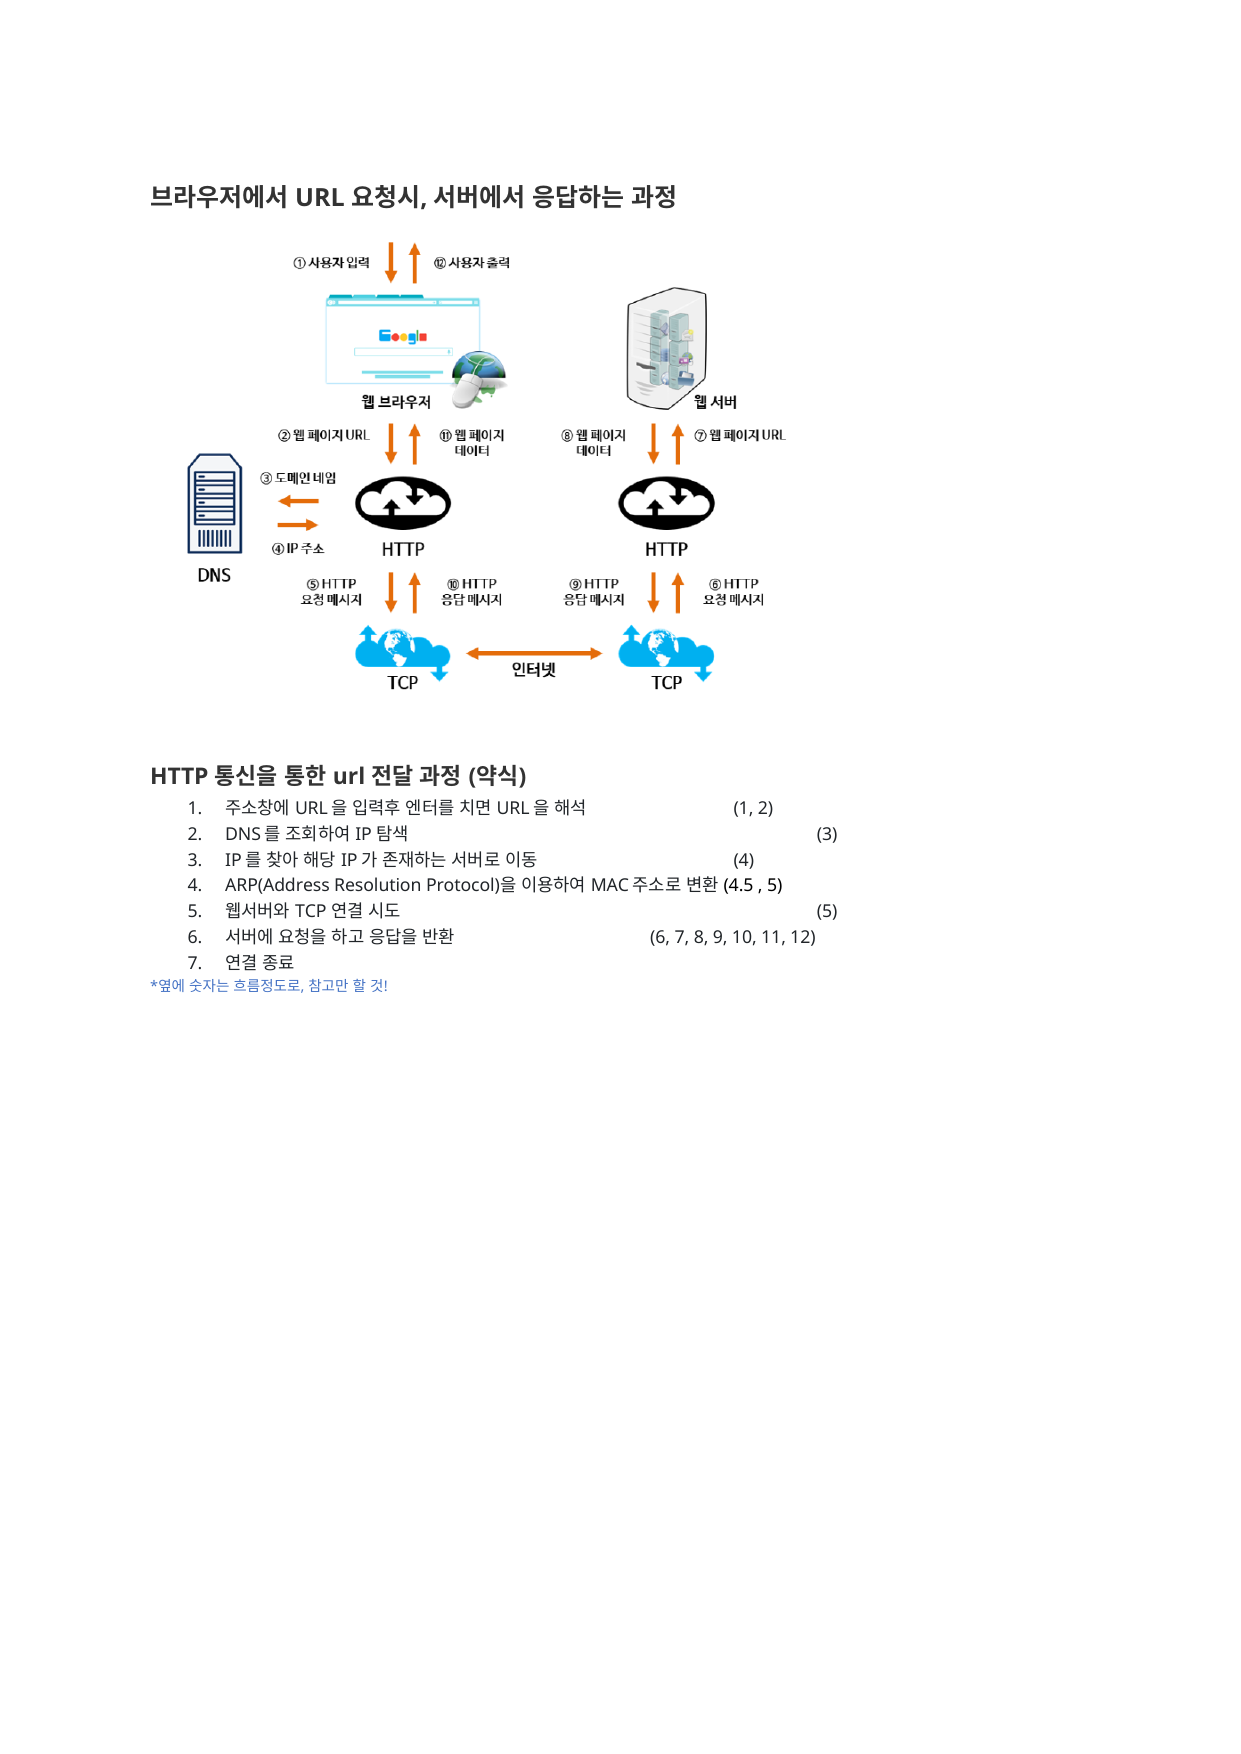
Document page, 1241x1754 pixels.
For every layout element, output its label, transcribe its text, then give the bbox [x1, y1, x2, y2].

picture [155, 232, 856, 709]
list DNS를 조회하여 IP 탐색 (3) [187, 820, 1090, 846]
list 주소창에 URL을 입력후 엔터를 치면 URL을 해석 (1, 2) [187, 794, 1090, 820]
text HTTP 통신을 통한 url 전달 과정 (약식) [150, 758, 1090, 792]
list 웹서버와 TCP 연결 시도 (5) [187, 897, 1090, 923]
list 서버에 요청을 하고 응답을 반환 (6, 7, 8, 9, 10, 11, 12) [187, 923, 1090, 948]
list 연결 종료 [187, 948, 1090, 974]
list IP를 찾아 해당 IP가 존재하는 서버로 이동 (4) [187, 846, 1090, 871]
text 브라우저에서 URL 요청시, 서버에서 응답하는 과정 [150, 177, 1090, 213]
list ARP(Address Resolution Protocol)을 이용하여 MAC주소로 변환 (4.5 , 5) [187, 871, 1090, 897]
text *옆에 숫자는 흐름정도로, 참고만 할 것! [150, 974, 1090, 995]
